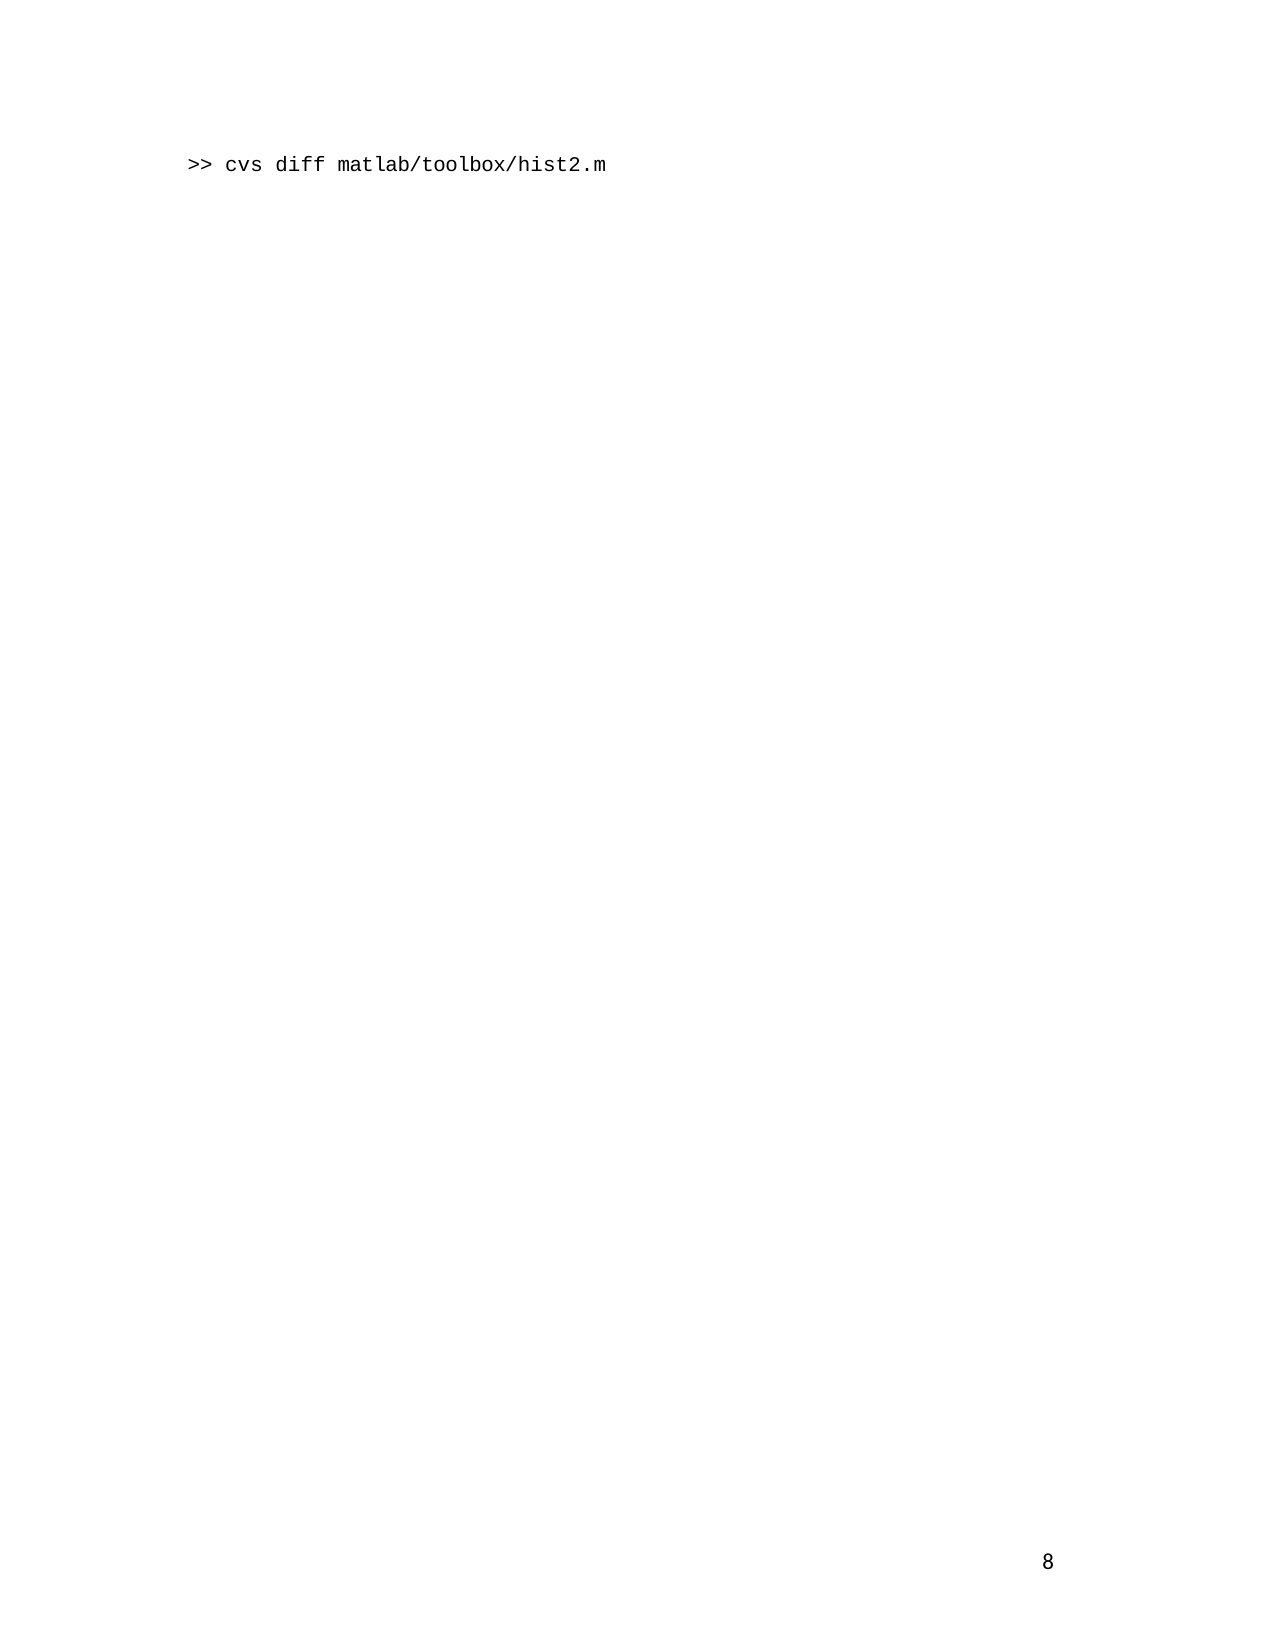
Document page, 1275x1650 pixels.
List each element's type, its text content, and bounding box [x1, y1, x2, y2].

text >> cvs diff matlab/toolbox/hist2.m [187, 154, 1098, 178]
